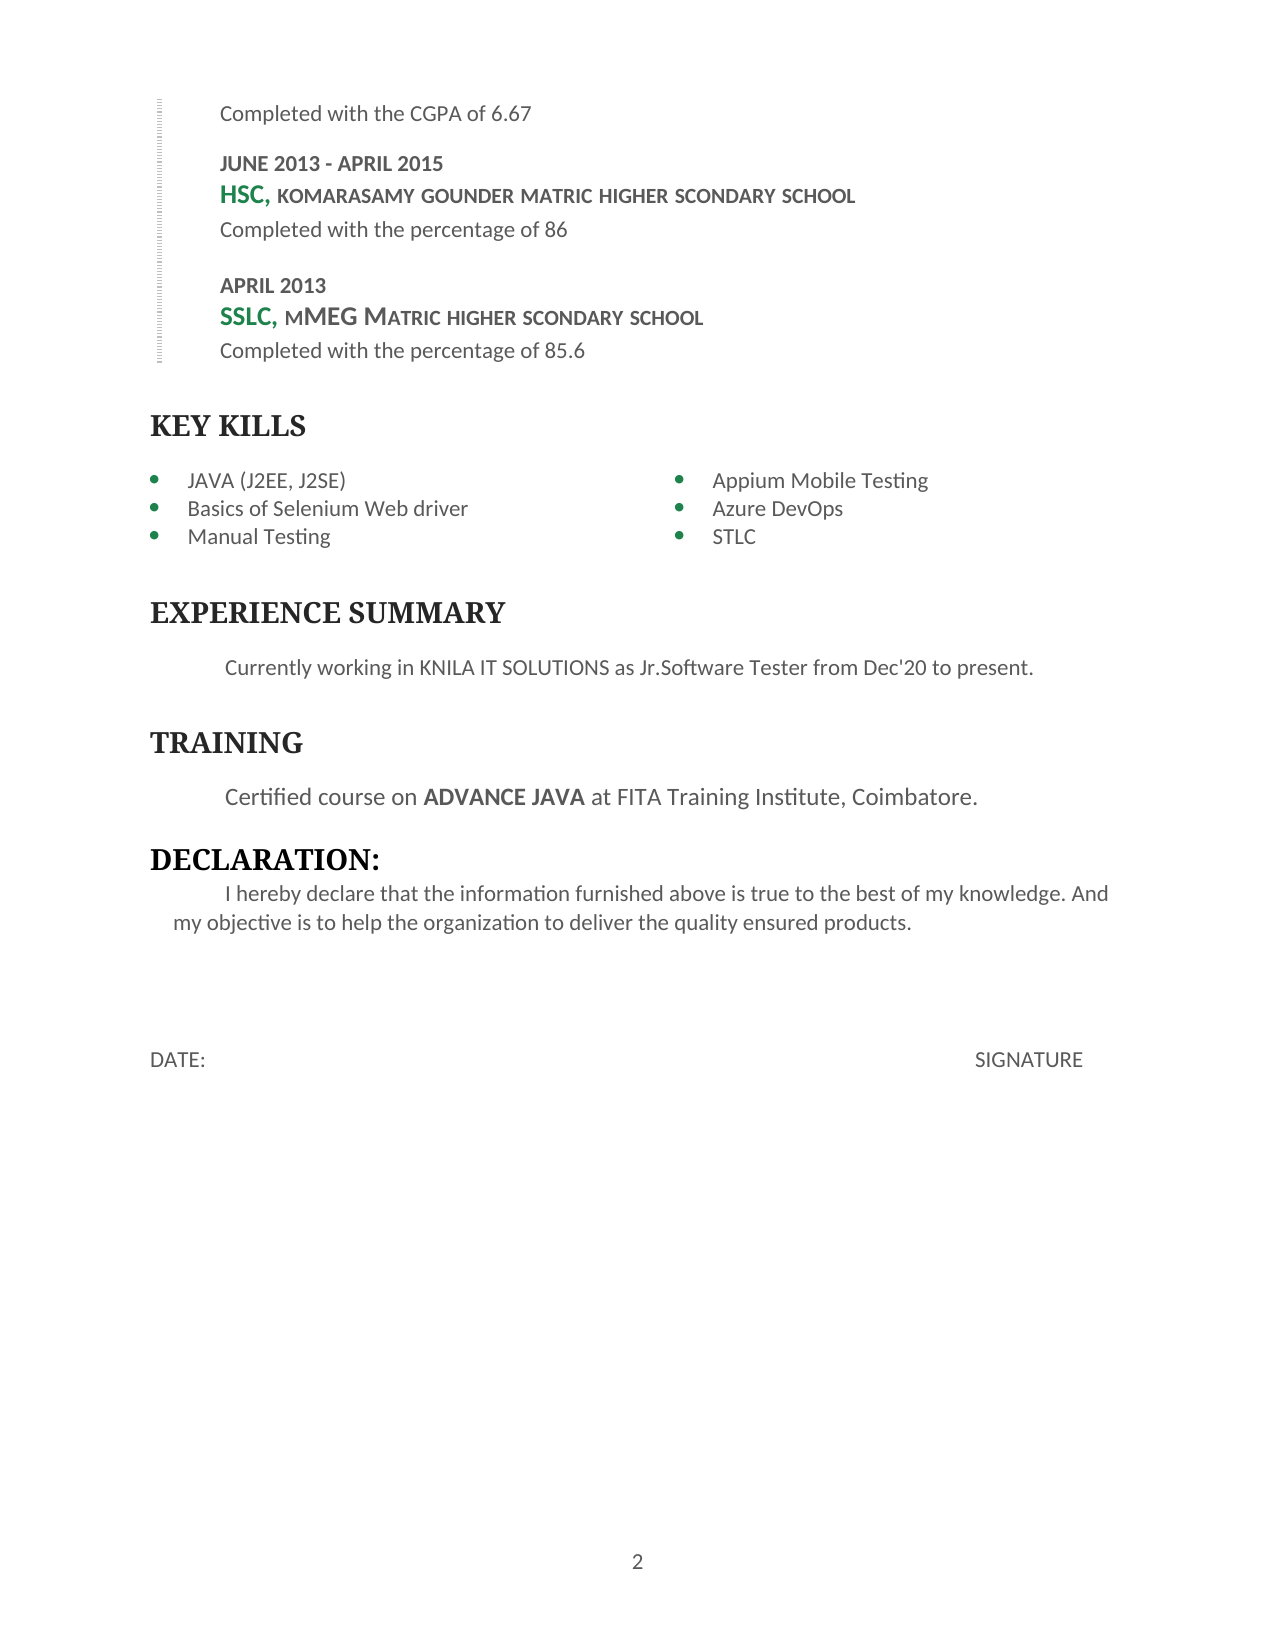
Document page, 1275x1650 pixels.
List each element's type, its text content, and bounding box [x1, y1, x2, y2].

text I hereby declare that the information furnished above is true to the best of my knowledge. And my objective is to help the organization to deliver the quality ensured products. [173, 879, 1125, 936]
table_header JAVA (J2EE, J2SE) Basics of Selenium Web driver Manual Testing [150, 466, 637, 550]
subtitle Key Kills [150, 406, 1125, 445]
text DECLARATION: [150, 839, 1125, 879]
text DATE: SIGNATURE [150, 1045, 1125, 1073]
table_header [160, 99, 1125, 127]
table_cell June 2013 - April 2015 HSC, komarasamy gounder matric higher scondary school Completed with the percentage of 86 april 2013 SSLC, mMEG Matric higher scondary school Completed with the percentage of 85.6 [160, 127, 1125, 364]
text Certified course on ADVANCE JAVA at FITA Training Institute, Coimbatore. [150, 783, 1125, 811]
table_header Appium Mobile Testing Azure DevOps STLC [638, 466, 1125, 550]
text Currently working in KNILA IT SOLUTIONS as Jr.Software Tester from Dec'20 to present. [150, 652, 1125, 681]
subtitle experience summary [150, 592, 1125, 632]
subtitle Training [150, 722, 1125, 762]
